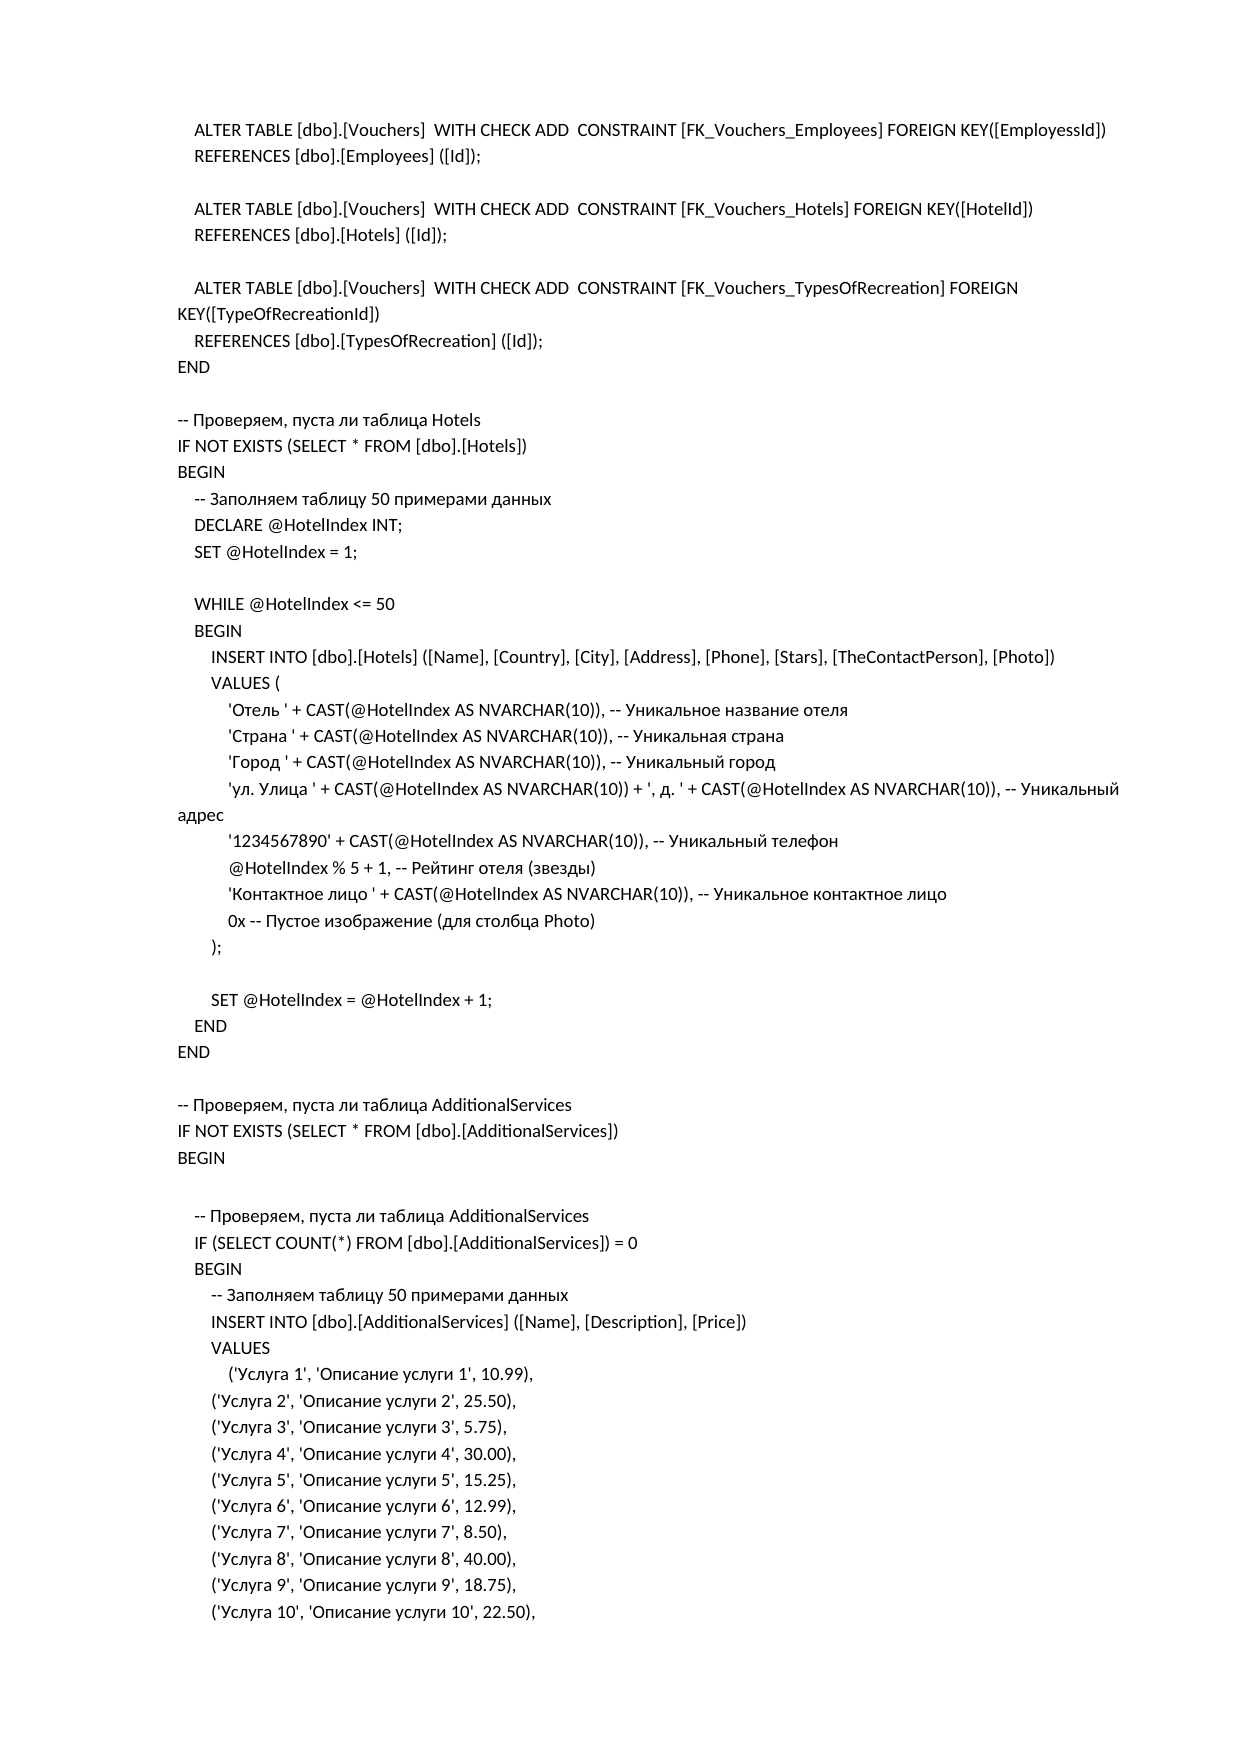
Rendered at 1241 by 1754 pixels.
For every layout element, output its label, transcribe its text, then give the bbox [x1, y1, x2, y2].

text IF NOT EXISTS (SELECT * FROM [dbo].[Hotels]) [177, 434, 1152, 457]
text INSERT INTO [dbo].[Hotels] ([Name], [Country], [City], [Address], [Phone], [Stars], [TheContactPerson], [Photo]) [177, 645, 1152, 668]
text '1234567890' + CAST(@HotelIndex AS NVARCHAR(10)), -- Уникальный телефон [177, 830, 1152, 853]
text ('Услуга 5', 'Описание услуги 5', 15.25), [177, 1468, 1152, 1491]
text ALTER TABLE [dbo].[Vouchers] WITH CHECK ADD CONSTRAINT [FK_Vouchers_Employees] FOREIGN KEY([EmployessId]) [177, 118, 1152, 141]
text ('Услуга 9', 'Описание услуги 9', 18.75), [177, 1573, 1152, 1596]
text ALTER TABLE [dbo].[Vouchers] WITH CHECK ADD CONSTRAINT [FK_Vouchers_Hotels] FOREIGN KEY([HotelId]) [177, 197, 1152, 220]
text -- Проверяем, пуста ли таблица Hotels [177, 408, 1152, 431]
text DECLARE @HotelIndex INT; [177, 513, 1152, 536]
text ); [177, 935, 1152, 958]
text ('Услуга 6', 'Описание услуги 6', 12.99), [177, 1494, 1152, 1517]
text IF NOT EXISTS (SELECT * FROM [dbo].[AdditionalServices]) [177, 1119, 1152, 1142]
text 'ул. Улица ' + CAST(@HotelIndex AS NVARCHAR(10)) + ', д. ' + CAST(@HotelIndex AS NVARCHAR(10)), -- Уникальный адрес [177, 777, 1152, 826]
text BEGIN [177, 461, 1152, 484]
text REFERENCES [dbo].[Hotels] ([Id]); [177, 223, 1152, 246]
text BEGIN [177, 1146, 1152, 1169]
text 'Контактное лицо ' + CAST(@HotelIndex AS NVARCHAR(10)), -- Уникальное контактное лицо [177, 882, 1152, 905]
text -- Заполняем таблицу 50 примерами данных [177, 1283, 1152, 1306]
text ('Услуга 4', 'Описание услуги 4', 30.00), [177, 1442, 1152, 1464]
text INSERT INTO [dbo].[AdditionalServices] ([Name], [Description], [Price]) [177, 1310, 1152, 1333]
text 'Отель ' + CAST(@HotelIndex AS NVARCHAR(10)), -- Уникальное название отеля [177, 698, 1152, 721]
text 'Город ' + CAST(@HotelIndex AS NVARCHAR(10)), -- Уникальный город [177, 751, 1152, 773]
text ('Услуга 1', 'Описание услуги 1', 10.99), [177, 1363, 1152, 1386]
text SET @HotelIndex = 1; [177, 540, 1152, 563]
text -- Заполняем таблицу 50 примерами данных [177, 487, 1152, 510]
text 0x -- Пустое изображение (для столбца Photo) [177, 909, 1152, 932]
text ('Услуга 10', 'Описание услуги 10', 22.50), [177, 1600, 1152, 1623]
text END [177, 1014, 1152, 1037]
text ('Услуга 8', 'Описание услуги 8', 40.00), [177, 1547, 1152, 1570]
text ('Услуга 2', 'Описание услуги 2', 25.50), [177, 1389, 1152, 1412]
text END [177, 1041, 1152, 1063]
text IF (SELECT COUNT(*) FROM [dbo].[AdditionalServices]) = 0 [177, 1231, 1152, 1254]
text BEGIN [177, 1257, 1152, 1280]
text WHILE @HotelIndex <= 50 [177, 592, 1152, 615]
text ('Услуга 3', 'Описание услуги 3', 5.75), [177, 1415, 1152, 1438]
text -- Проверяем, пуста ли таблица AdditionalServices [177, 1093, 1152, 1116]
text REFERENCES [dbo].[Employees] ([Id]); [177, 144, 1152, 167]
text REFERENCES [dbo].[TypesOfRecreation] ([Id]); [177, 329, 1152, 352]
text SET @HotelIndex = @HotelIndex + 1; [177, 988, 1152, 1011]
text VALUES [177, 1336, 1152, 1359]
text END [177, 355, 1152, 378]
text ('Услуга 7', 'Описание услуги 7', 8.50), [177, 1521, 1152, 1544]
text BEGIN [177, 619, 1152, 642]
text VALUES ( [177, 672, 1152, 694]
text 'Страна ' + CAST(@HotelIndex AS NVARCHAR(10)), -- Уникальная страна [177, 724, 1152, 747]
text -- Проверяем, пуста ли таблица AdditionalServices [177, 1204, 1152, 1227]
text @HotelIndex % 5 + 1, -- Рейтинг отеля (звезды) [177, 856, 1152, 879]
text ALTER TABLE [dbo].[Vouchers] WITH CHECK ADD CONSTRAINT [FK_Vouchers_TypesOfRecreation] FOREIGN KEY([TypeOfRecreationId]) [177, 276, 1152, 326]
